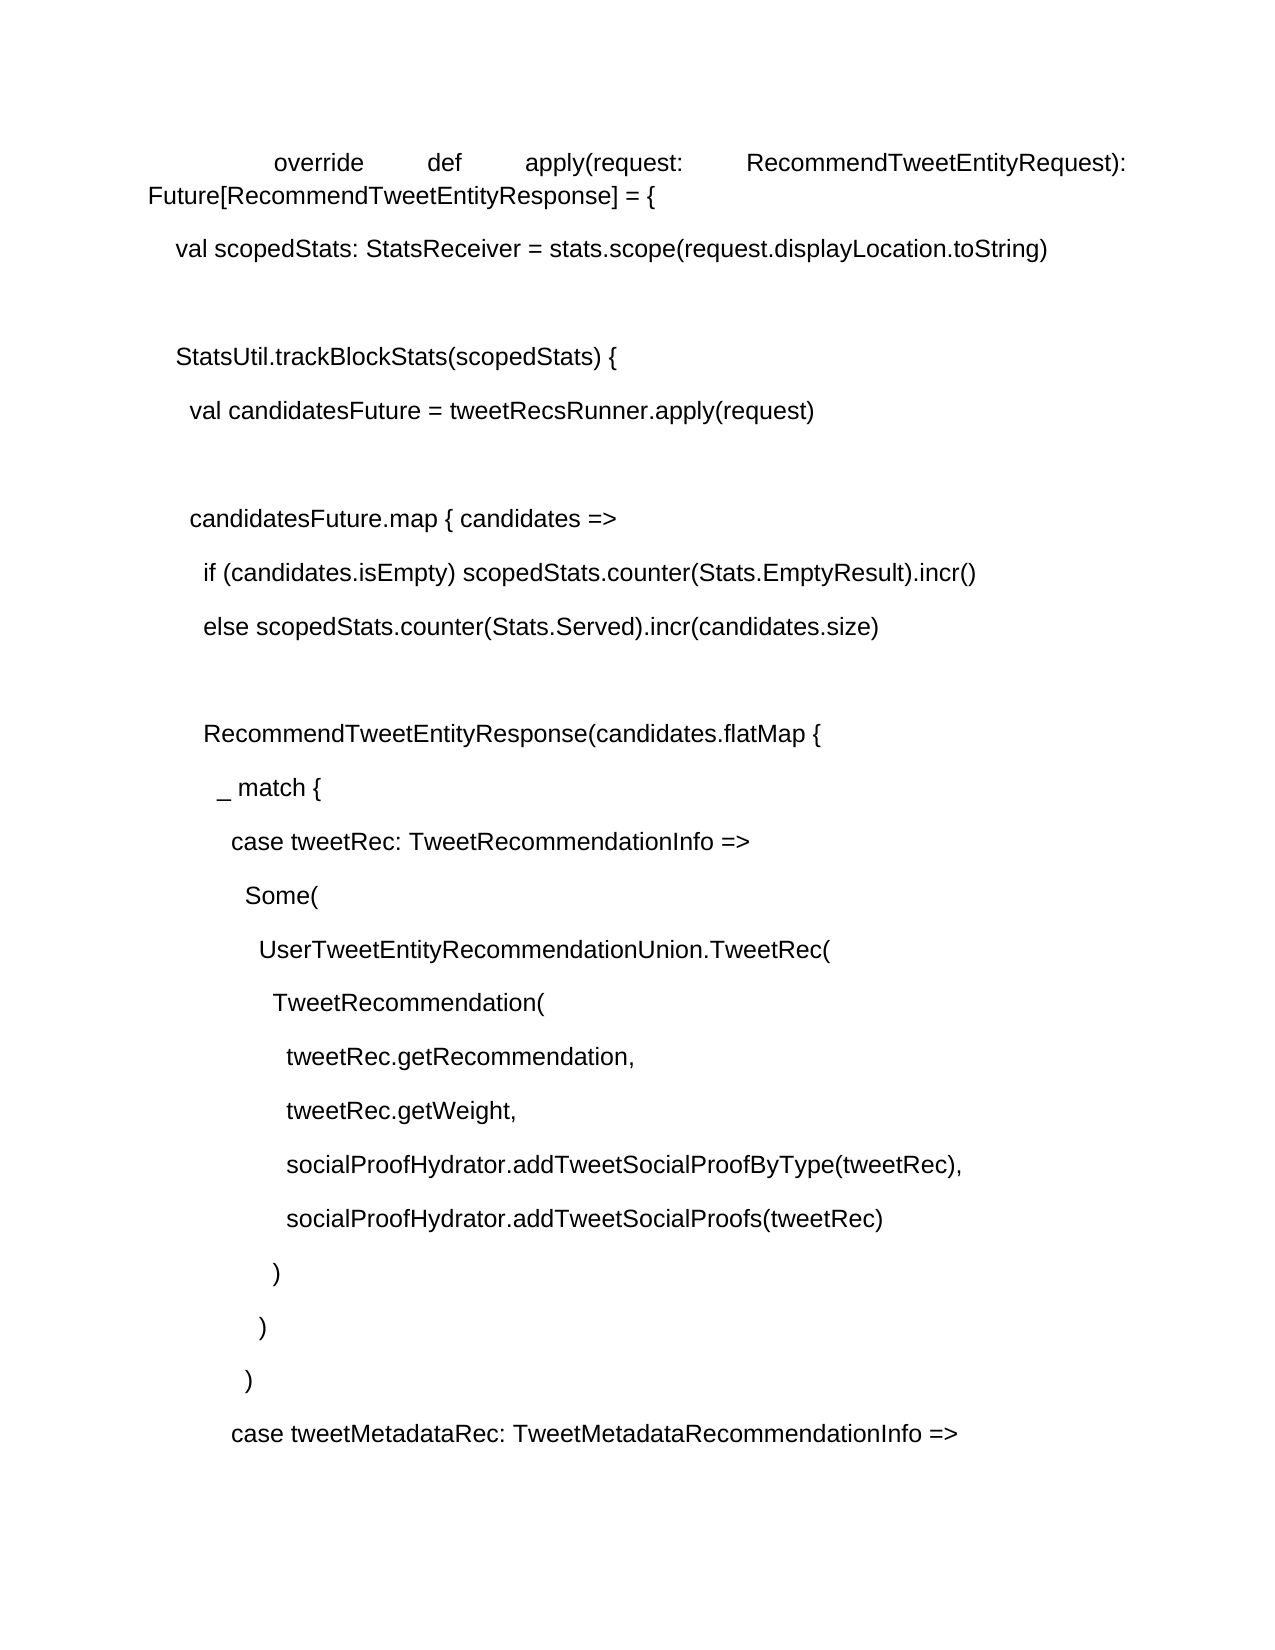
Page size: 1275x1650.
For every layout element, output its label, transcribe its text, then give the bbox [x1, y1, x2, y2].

text case tweetMetadataRec: TweetMetadataRecommendationInfo => [148, 1419, 1127, 1448]
text tweetRec.getWeight, [148, 1096, 1127, 1125]
text else scopedStats.counter(Stats.Served).incr(candidates.size) [148, 611, 1127, 640]
text TweetRecommendation( [148, 988, 1127, 1017]
text Some( [148, 881, 1127, 909]
text case tweetRec: TweetRecommendationInfo => [148, 827, 1127, 856]
text ) [148, 1312, 1127, 1340]
text socialProofHydrator.addTweetSocialProofs(tweetRec) [148, 1204, 1127, 1233]
text if (candidates.isEmpty) scopedStats.counter(Stats.EmptyResult).incr() [148, 558, 1127, 586]
text StatsUtil.trackBlockStats(scopedStats) { [148, 342, 1127, 371]
text socialProofHydrator.addTweetSocialProofByType(tweetRec), [148, 1150, 1127, 1179]
text candidatesFuture.map { candidates => [148, 504, 1127, 532]
text ) [148, 1365, 1127, 1394]
text val scopedStats: StatsReceiver = stats.scope(request.displayLocation.toString) [148, 234, 1127, 263]
text RecommendTweetEntityResponse(candidates.flatMap { [148, 719, 1127, 748]
text _ match { [148, 773, 1127, 802]
text tweetRec.getRecommendation, [148, 1042, 1127, 1071]
text override def apply(request: RecommendTweetEntityRequest): Future[RecommendTweetEntityResponse] = { [148, 148, 1127, 209]
text ) [148, 1258, 1127, 1286]
text UserTweetEntityRecommendationUnion.TweetRec( [148, 934, 1127, 963]
text val candidatesFuture = tweetRecsRunner.apply(request) [148, 396, 1127, 425]
